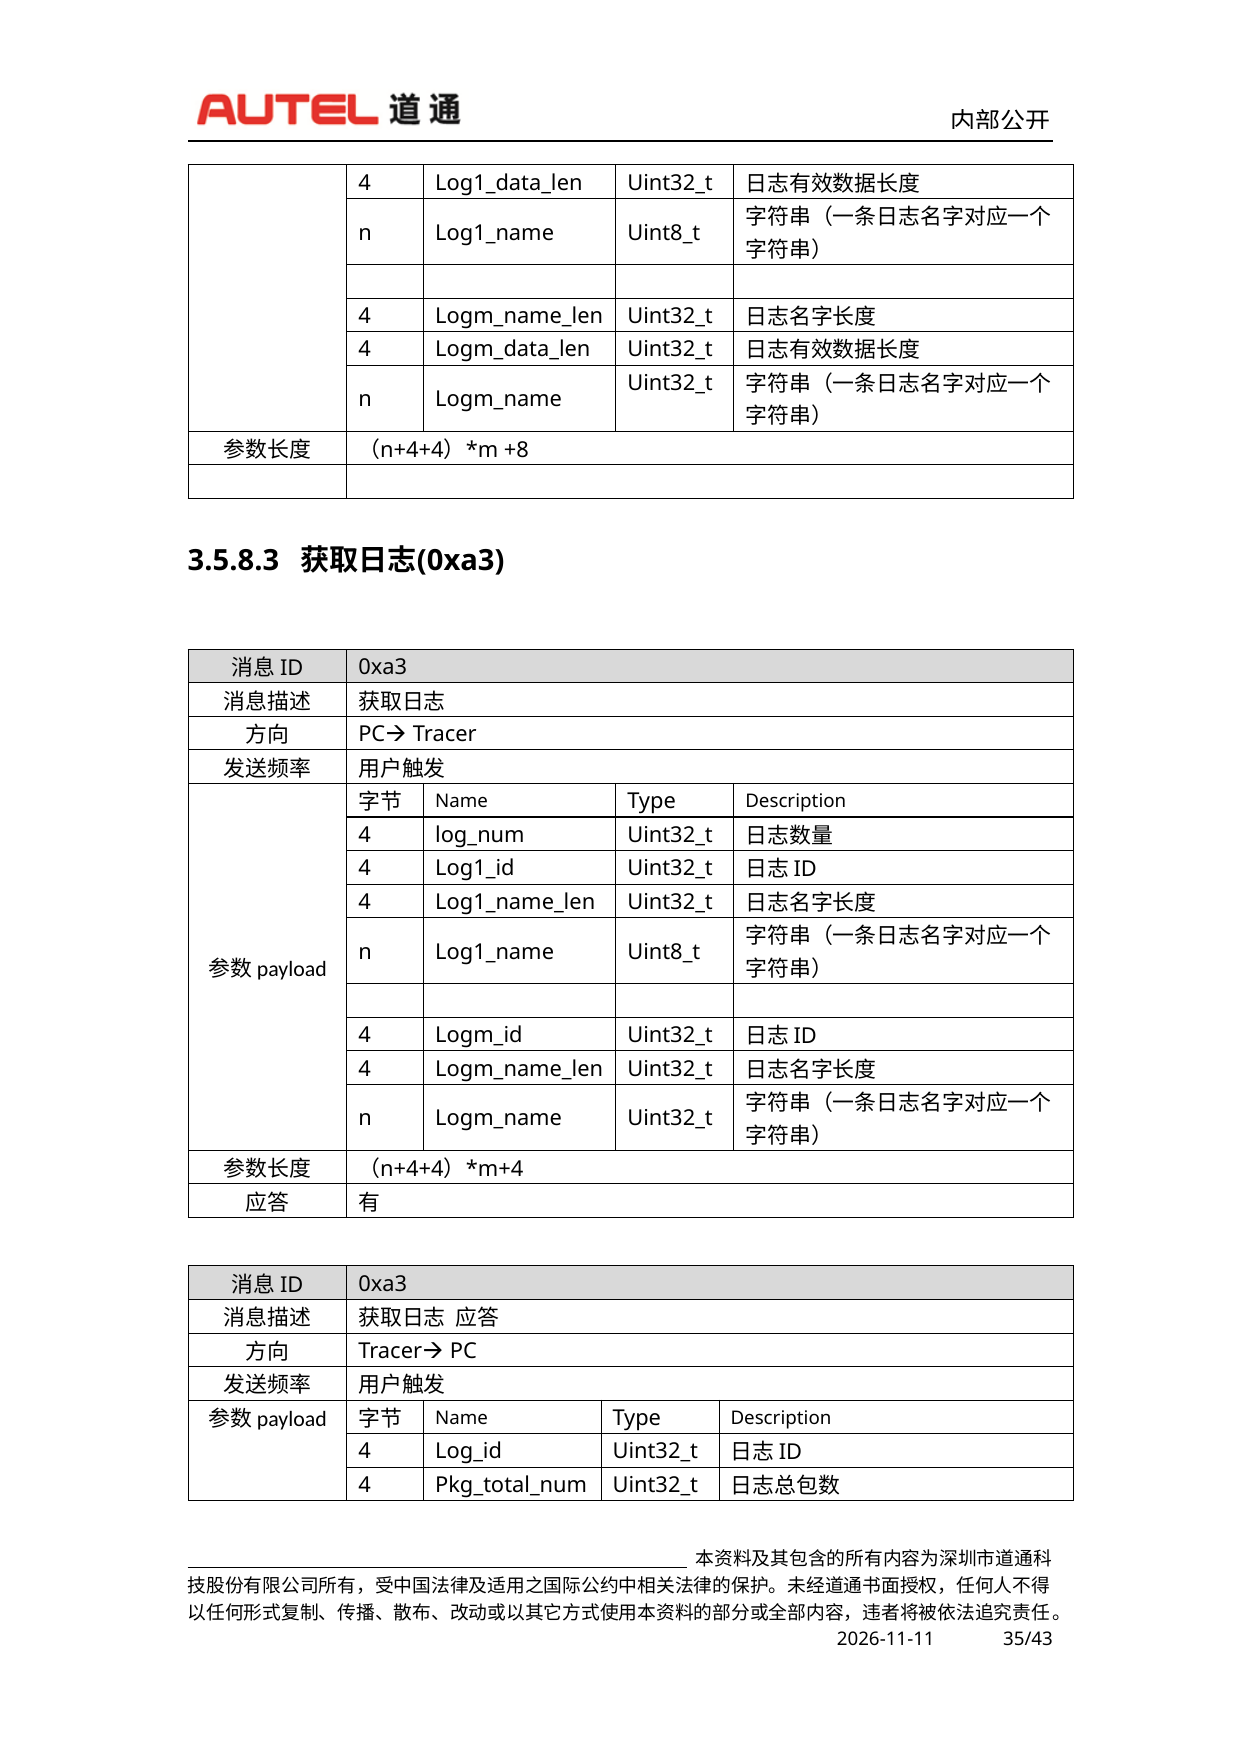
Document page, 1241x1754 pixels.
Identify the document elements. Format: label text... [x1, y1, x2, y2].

table_cell 消息描述 [189, 1300, 346, 1332]
table_cell Type [602, 1401, 719, 1433]
table_cell Uint32_t [616, 851, 733, 883]
table_cell 日志有效数据长度 [734, 332, 1073, 364]
table_cell 字符串（一条日志名字对应一个字符串） [734, 199, 1073, 264]
table_cell Log1_data_len [424, 165, 615, 198]
table_cell [424, 265, 615, 297]
table_cell 日志有效数据长度 [734, 165, 1073, 198]
table_cell Logm_id [424, 1018, 615, 1050]
table_cell Logm_name [424, 1085, 615, 1150]
table_cell Uint32_t [616, 885, 733, 917]
table_cell Name [424, 784, 615, 816]
table_cell 4 [347, 1018, 423, 1050]
table_cell Uint32_t [616, 366, 733, 431]
table_cell 参数payload [189, 1401, 346, 1500]
table_cell n [347, 366, 423, 431]
table_cell Uint8_t [616, 199, 733, 264]
table_cell [616, 265, 733, 297]
table_cell 发送频率 [189, 750, 346, 783]
table_cell 4 [347, 1051, 423, 1084]
table_cell 字符串（一条日志名字对应一个字符串） [734, 918, 1073, 983]
table_cell 日志名字长度 [734, 885, 1073, 917]
table_cell 日志ID [720, 1434, 1073, 1467]
table_cell PC Tracer [347, 717, 1073, 749]
table_cell 4 [347, 332, 423, 364]
table_cell 4 [347, 818, 423, 850]
table_header 0xa3 [347, 650, 1073, 682]
table_cell 消息描述 [189, 683, 346, 716]
table_cell 日志数量 [734, 818, 1073, 850]
table_cell Uint32_t [616, 1051, 733, 1084]
table_cell Logm_name_len [424, 299, 615, 331]
table_cell 应答 [189, 1184, 346, 1217]
table_cell [734, 984, 1073, 1017]
table_cell 4 [347, 1468, 423, 1500]
table_cell Uint32_t [616, 332, 733, 364]
table_cell Log1_name [424, 199, 615, 264]
table_cell 获取日志 应答 [347, 1300, 1073, 1332]
table_cell Description [720, 1401, 1073, 1433]
table_cell 日志总包数 [720, 1468, 1073, 1500]
table_cell Uint32_t [616, 299, 733, 331]
table_header 消息ID [189, 1266, 346, 1299]
table_cell 参数长度 [189, 1151, 346, 1183]
table_cell 用户触发 [347, 750, 1073, 783]
table_cell Pkg_total_num [424, 1468, 601, 1500]
table_cell 字节 [347, 1401, 423, 1433]
table_cell Uint8_t [616, 918, 733, 983]
table_cell Description [734, 784, 1073, 816]
table_cell [616, 984, 733, 1017]
table_cell [347, 984, 423, 1017]
table_cell Logm_data_len [424, 332, 615, 364]
table_cell 参数payload [189, 784, 346, 1150]
table_cell Tracer PC [347, 1334, 1073, 1366]
table_cell [734, 265, 1073, 297]
table_cell 日志名字长度 [734, 1051, 1073, 1084]
table_cell Uint32_t [616, 818, 733, 850]
table_cell 日志名字长度 [734, 299, 1073, 331]
table_cell 字符串（一条日志名字对应一个字符串） [734, 366, 1073, 431]
table_cell 方向 [189, 1334, 346, 1366]
table_cell 4 [347, 885, 423, 917]
table_cell Logm_name_len [424, 1051, 615, 1084]
subtitle 获取日志(0xa3) [187, 526, 1053, 591]
table_cell n [347, 199, 423, 264]
table_cell Uint32_t [602, 1468, 719, 1500]
table_cell Type [616, 784, 733, 816]
table_header 0xa3 [347, 1266, 1073, 1299]
table_cell 字符串（一条日志名字对应一个字符串） [734, 1085, 1073, 1150]
table_cell [347, 465, 1073, 498]
table_cell Log1_id [424, 851, 615, 883]
table_cell 日志ID [734, 851, 1073, 883]
table_cell 用户触发 [347, 1367, 1073, 1399]
table_cell Log_id [424, 1434, 601, 1467]
table_cell （n+4+4）*m +8 [347, 432, 1073, 464]
table_cell 获取日志 [347, 683, 1073, 716]
table_cell 4 [347, 165, 423, 198]
table_cell Name [424, 1401, 601, 1433]
table_cell [347, 265, 423, 297]
table_cell Logm_name [424, 366, 615, 431]
table_cell 字节 [347, 784, 423, 816]
table_cell 有 [347, 1184, 1073, 1217]
table_cell n [347, 1085, 423, 1150]
table_cell 发送频率 [189, 1367, 346, 1399]
table_cell Log1_name [424, 918, 615, 983]
table_cell [189, 465, 346, 498]
table_header 消息ID [189, 650, 346, 682]
table_cell [424, 984, 615, 1017]
table_cell log_num [424, 818, 615, 850]
table_cell Uint32_t [616, 165, 733, 198]
table_cell 4 [347, 299, 423, 331]
table_cell Uint32_t [616, 1018, 733, 1050]
table_cell 4 [347, 851, 423, 883]
table_cell 4 [347, 1434, 423, 1467]
table_cell 方向 [189, 717, 346, 749]
table_cell Uint32_t [616, 1085, 733, 1150]
picture [187, 88, 469, 130]
table_cell （n+4+4）*m+4 [347, 1151, 1073, 1183]
table_cell 日志ID [734, 1018, 1073, 1050]
table_cell Log1_name_len [424, 885, 615, 917]
table_cell Uint32_t [602, 1434, 719, 1467]
table_cell 参数长度 [189, 432, 346, 464]
table_cell n [347, 918, 423, 983]
